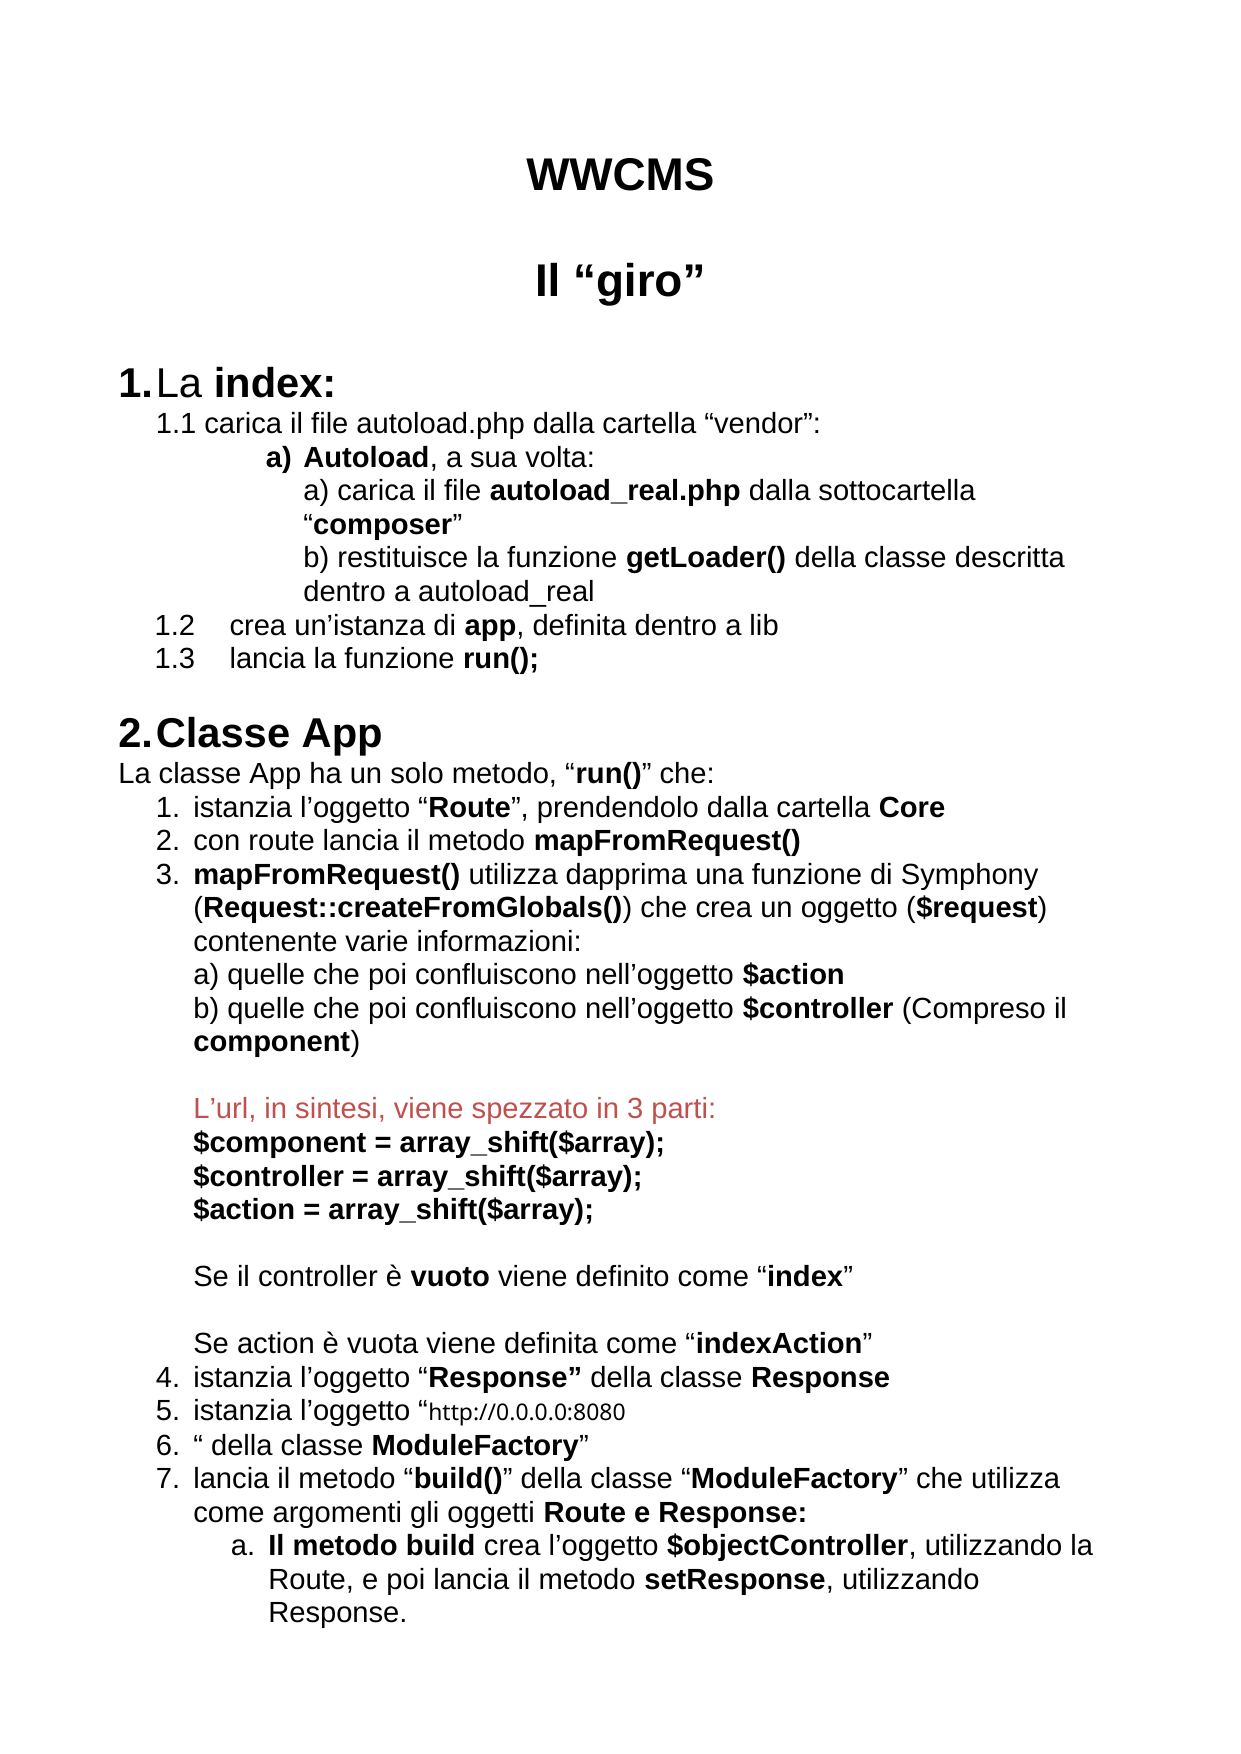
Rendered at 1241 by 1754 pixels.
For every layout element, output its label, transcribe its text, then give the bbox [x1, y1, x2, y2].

list “ della classe ModuleFactory” [156, 1428, 1122, 1461]
list istanzia l’oggetto “Route”, prendendolo dalla cartella Core [156, 790, 1122, 823]
list mapFromRequest() utilizza dapprima una funzione di Symphony (Request::createFromGlobals()) che crea un oggetto ($request) contenente varie informazioni: a) quelle che poi confluiscono nell’oggetto $action b) quelle che poi confluiscono nell’oggetto $controller (Compreso il component) L’url, in sintesi, viene spezzato in 3 parti: $component = array_shift($array); $controller = array_shift($array); $action = array_shift($array); Se il controller è vuoto viene definito come “index” Se action è vuota viene definita come “indexAction” [156, 857, 1122, 1360]
list crea un’istanza di app, definita dentro a lib [154, 608, 1122, 641]
list lancia il metodo “build()” della classe “ModuleFactory” che utilizza come argomenti gli oggetti Route e Response: [156, 1461, 1122, 1528]
list istanzia l’oggetto “http://0.0.0.0:8080 [156, 1393, 1122, 1428]
list lancia la funzione run(); [154, 641, 1122, 675]
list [231, 1528, 1122, 1629]
list istanzia l’oggetto “Response” della classe Response [156, 1360, 1122, 1393]
text WWCMS [118, 148, 1122, 200]
list La index: 1.1 carica il file autoload.php dalla cartella “vendor”: [118, 358, 1122, 440]
list Classe App [118, 708, 1122, 756]
list Autoload, a sua volta: a) carica il file autoload_real.php dalla sottocartella “composer” b) restituisce la funzione getLoader() della classe descritta dentro a autoload_real [266, 440, 1122, 608]
list con route lancia il metodo mapFromRequest() [156, 823, 1122, 857]
text Il “giro” [118, 253, 1122, 306]
text La classe App ha un solo metodo, “run()” che: [118, 756, 1122, 790]
